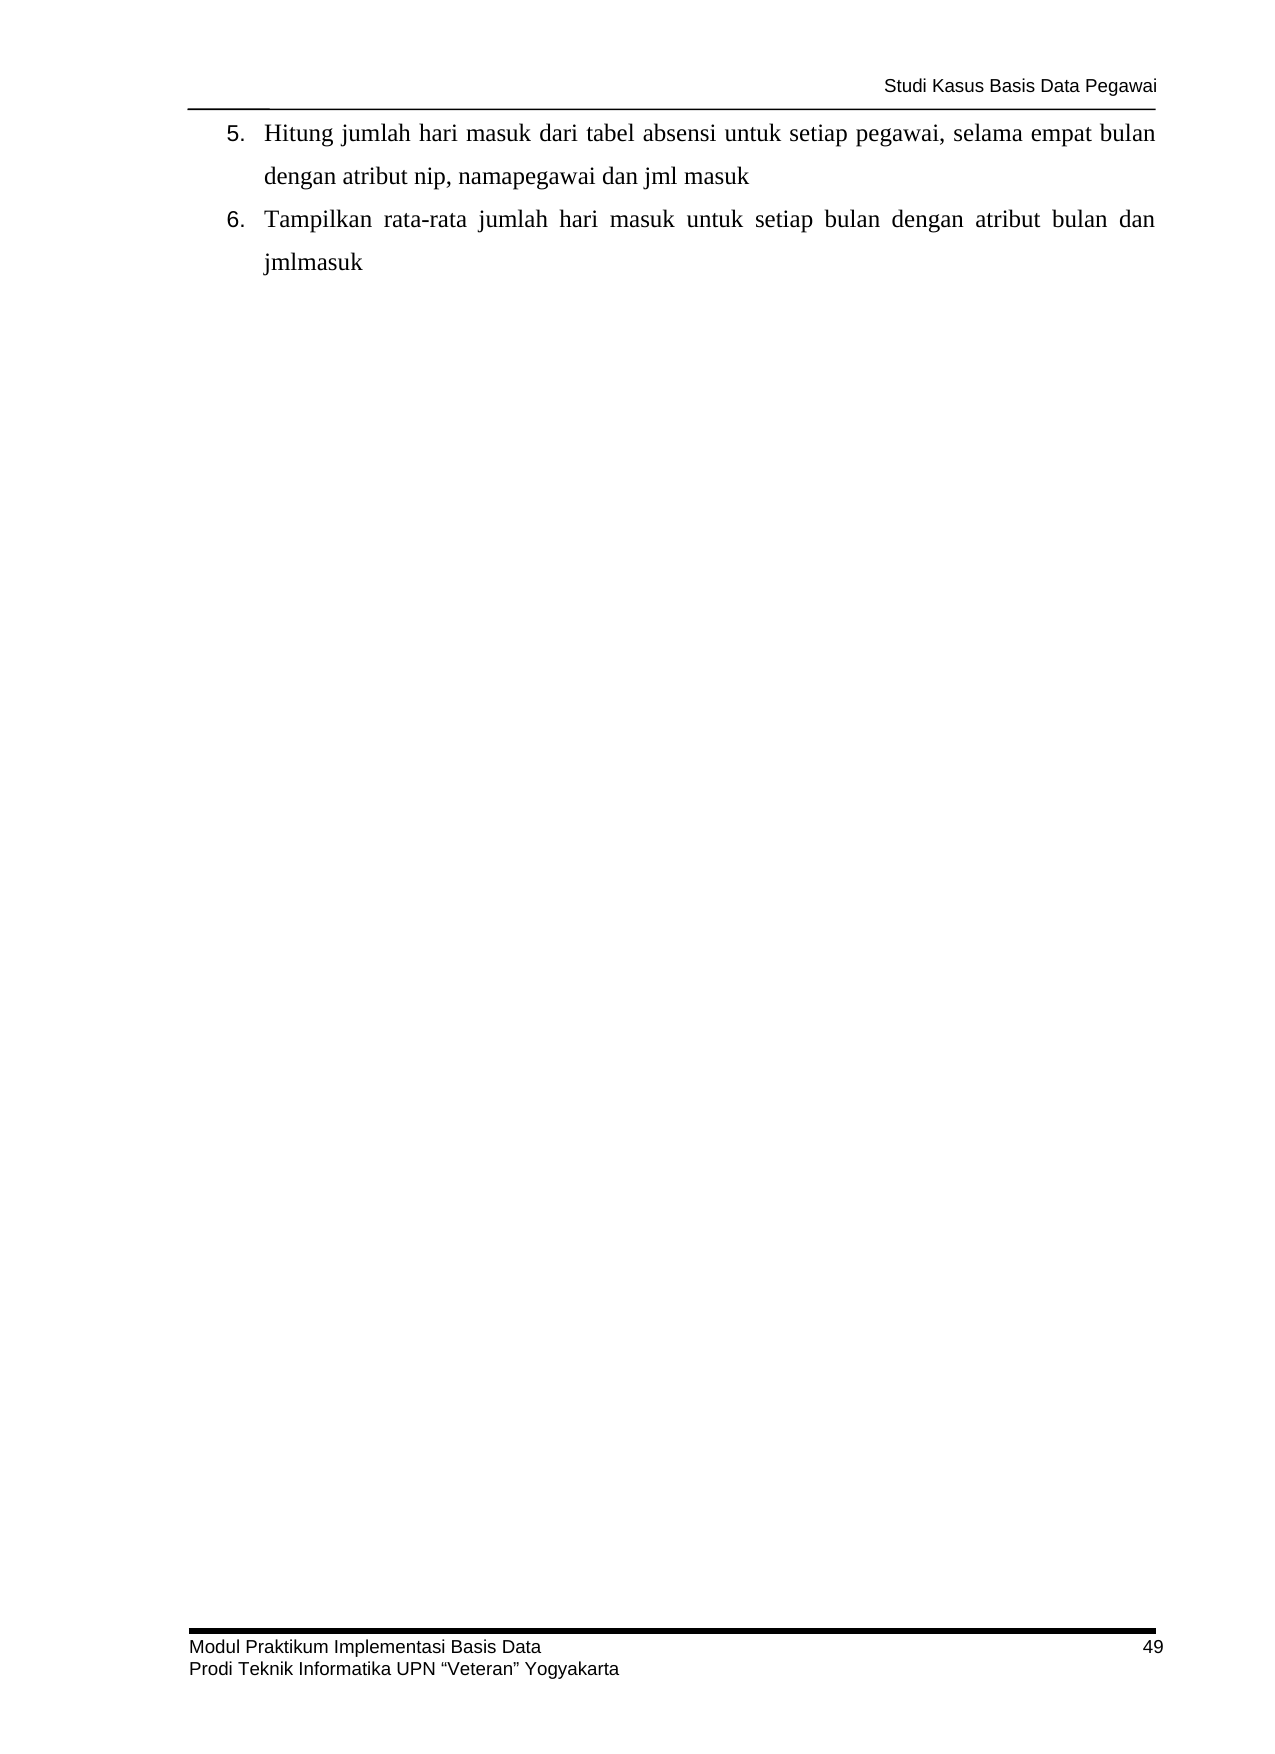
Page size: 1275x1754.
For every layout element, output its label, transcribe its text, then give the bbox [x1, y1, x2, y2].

list Hitung jumlah hari masuk dari tabel absensi untuk setiap pegawai, selama empat bulan dengan atribut nip, namapegawai dan jml masuk [226, 118, 1157, 190]
list Tampilkan rata-rata jumlah hari masuk untuk setiap bulan dengan atribut bulan dan jmlmasuk [226, 204, 1157, 276]
